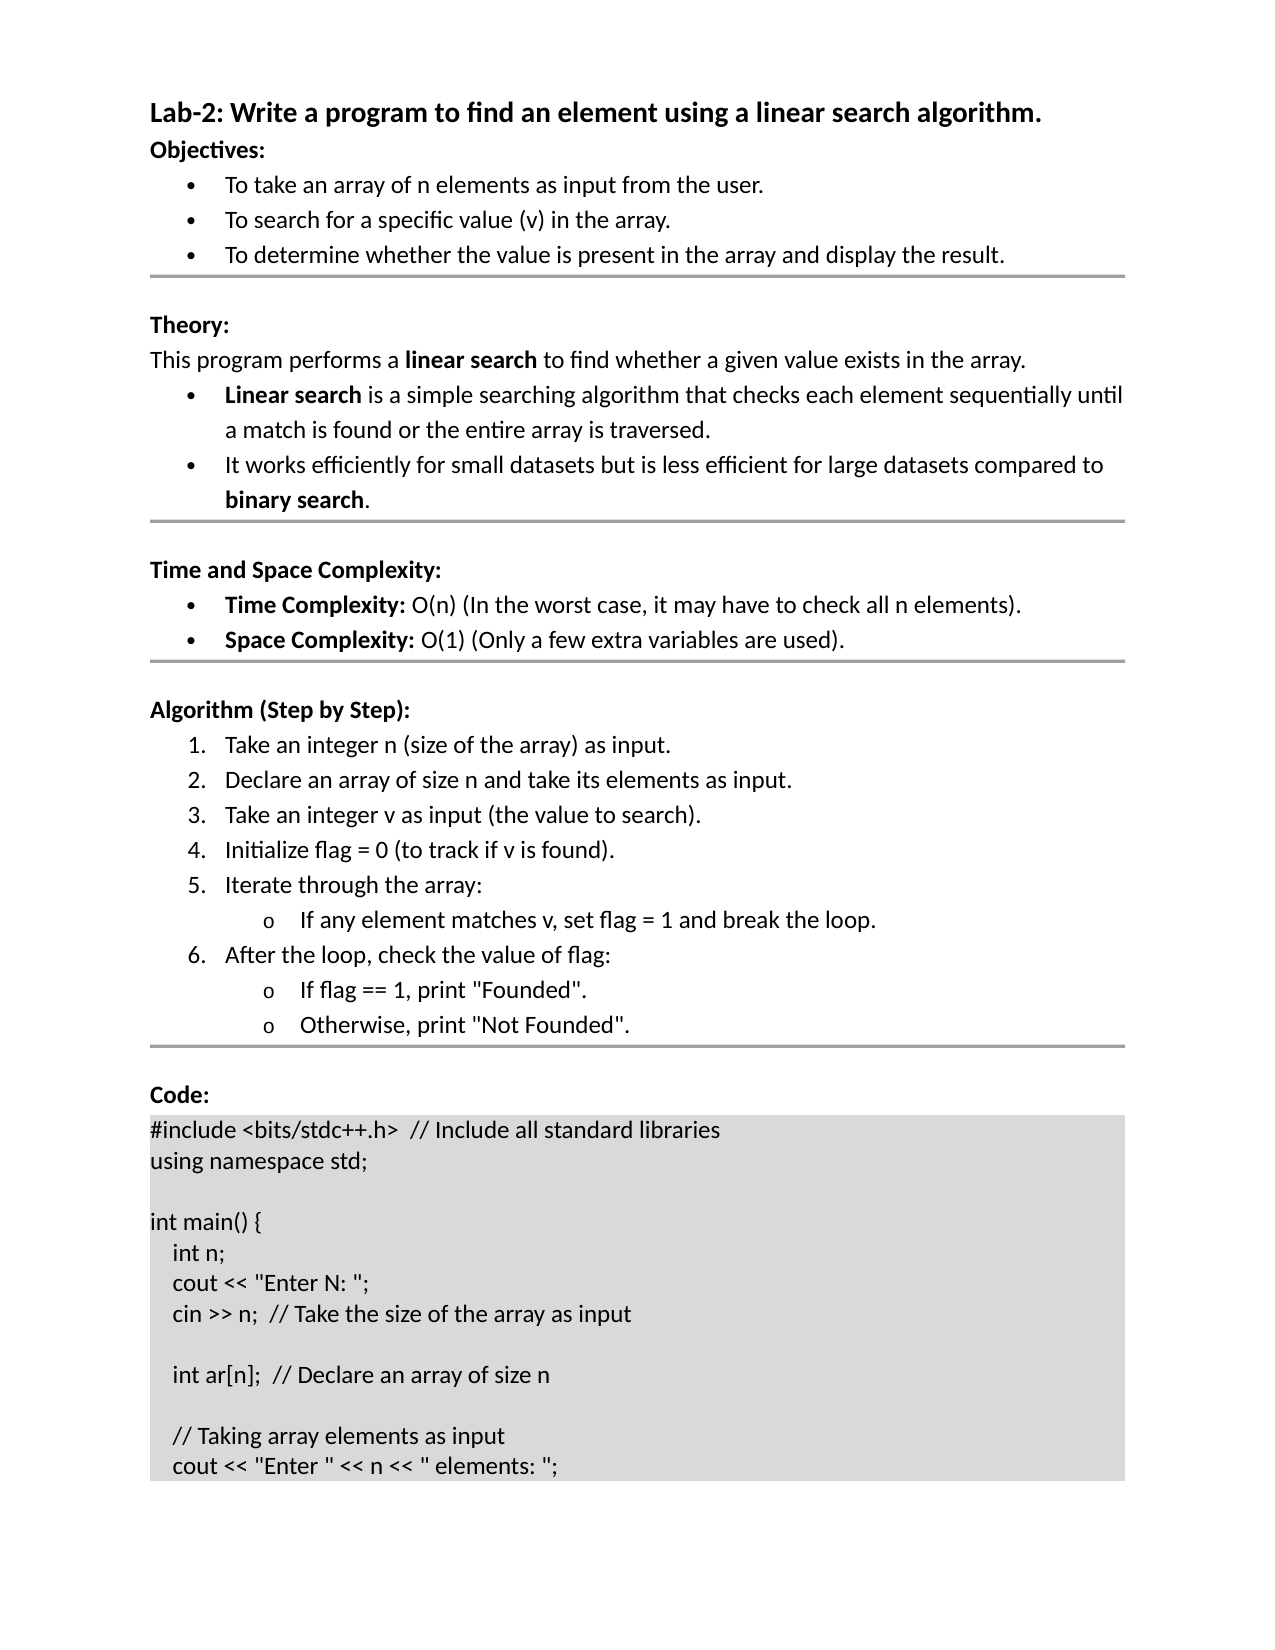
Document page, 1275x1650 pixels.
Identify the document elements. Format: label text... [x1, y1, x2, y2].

list Otherwise, print "Not Founded". [262, 1010, 1125, 1040]
text #include <bits/stdc++.h> // Include all standard libraries [150, 1115, 1125, 1145]
text Code: [150, 1048, 1125, 1110]
list Time Complexity: O(n) (In the worst case, it may have to check all n elements). [187, 590, 1125, 620]
list If any element matches v, set flag = 1 and break the loop. [262, 905, 1125, 935]
text This program performs a linear search to find whether a given value exists in the array. [150, 345, 1125, 375]
text cout << "Enter N: "; [150, 1267, 1125, 1298]
text int n; [150, 1237, 1125, 1267]
text int ar[n]; // Declare an array of size n [150, 1359, 1125, 1389]
list To take an array of n elements as input from the user. [187, 170, 1125, 200]
text cout << "Enter " << n << " elements: "; [150, 1450, 1125, 1481]
list To search for a specific value (v) in the array. [187, 205, 1125, 235]
list Space Complexity: O(1) (Only a few extra variables are used). [187, 625, 1125, 655]
list Take an integer v as input (the value to search). [187, 800, 1125, 830]
text // Taking array elements as input [150, 1420, 1125, 1450]
list After the loop, check the value of flag: [187, 940, 1125, 970]
list It works efficiently for small datasets but is less efficient for large datasets compared to binary search. [187, 450, 1125, 515]
text Objectives: [150, 135, 1125, 165]
text Time and Space Complexity: [150, 555, 1125, 585]
list Initialize flag = 0 (to track if v is found). [187, 835, 1125, 865]
list To determine whether the value is present in the array and display the result. [187, 240, 1125, 270]
list If flag == 1, print "Founded". [262, 975, 1125, 1005]
list Iterate through the array: [187, 870, 1125, 900]
text Algorithm (Step by Step): [150, 695, 1125, 725]
text Theory: [150, 310, 1125, 340]
list Linear search is a simple searching algorithm that checks each element sequentially until a match is found or the entire array is traversed. [187, 380, 1125, 445]
text Lab-2: Write a program to find an element using a linear search algorithm. [150, 94, 1125, 129]
list Declare an array of size n and take its elements as input. [187, 765, 1125, 795]
text using namespace std; [150, 1145, 1125, 1176]
text cin >> n; // Take the size of the array as input [150, 1298, 1125, 1328]
text int main() { [150, 1206, 1125, 1237]
list Take an integer n (size of the array) as input. [187, 730, 1125, 760]
